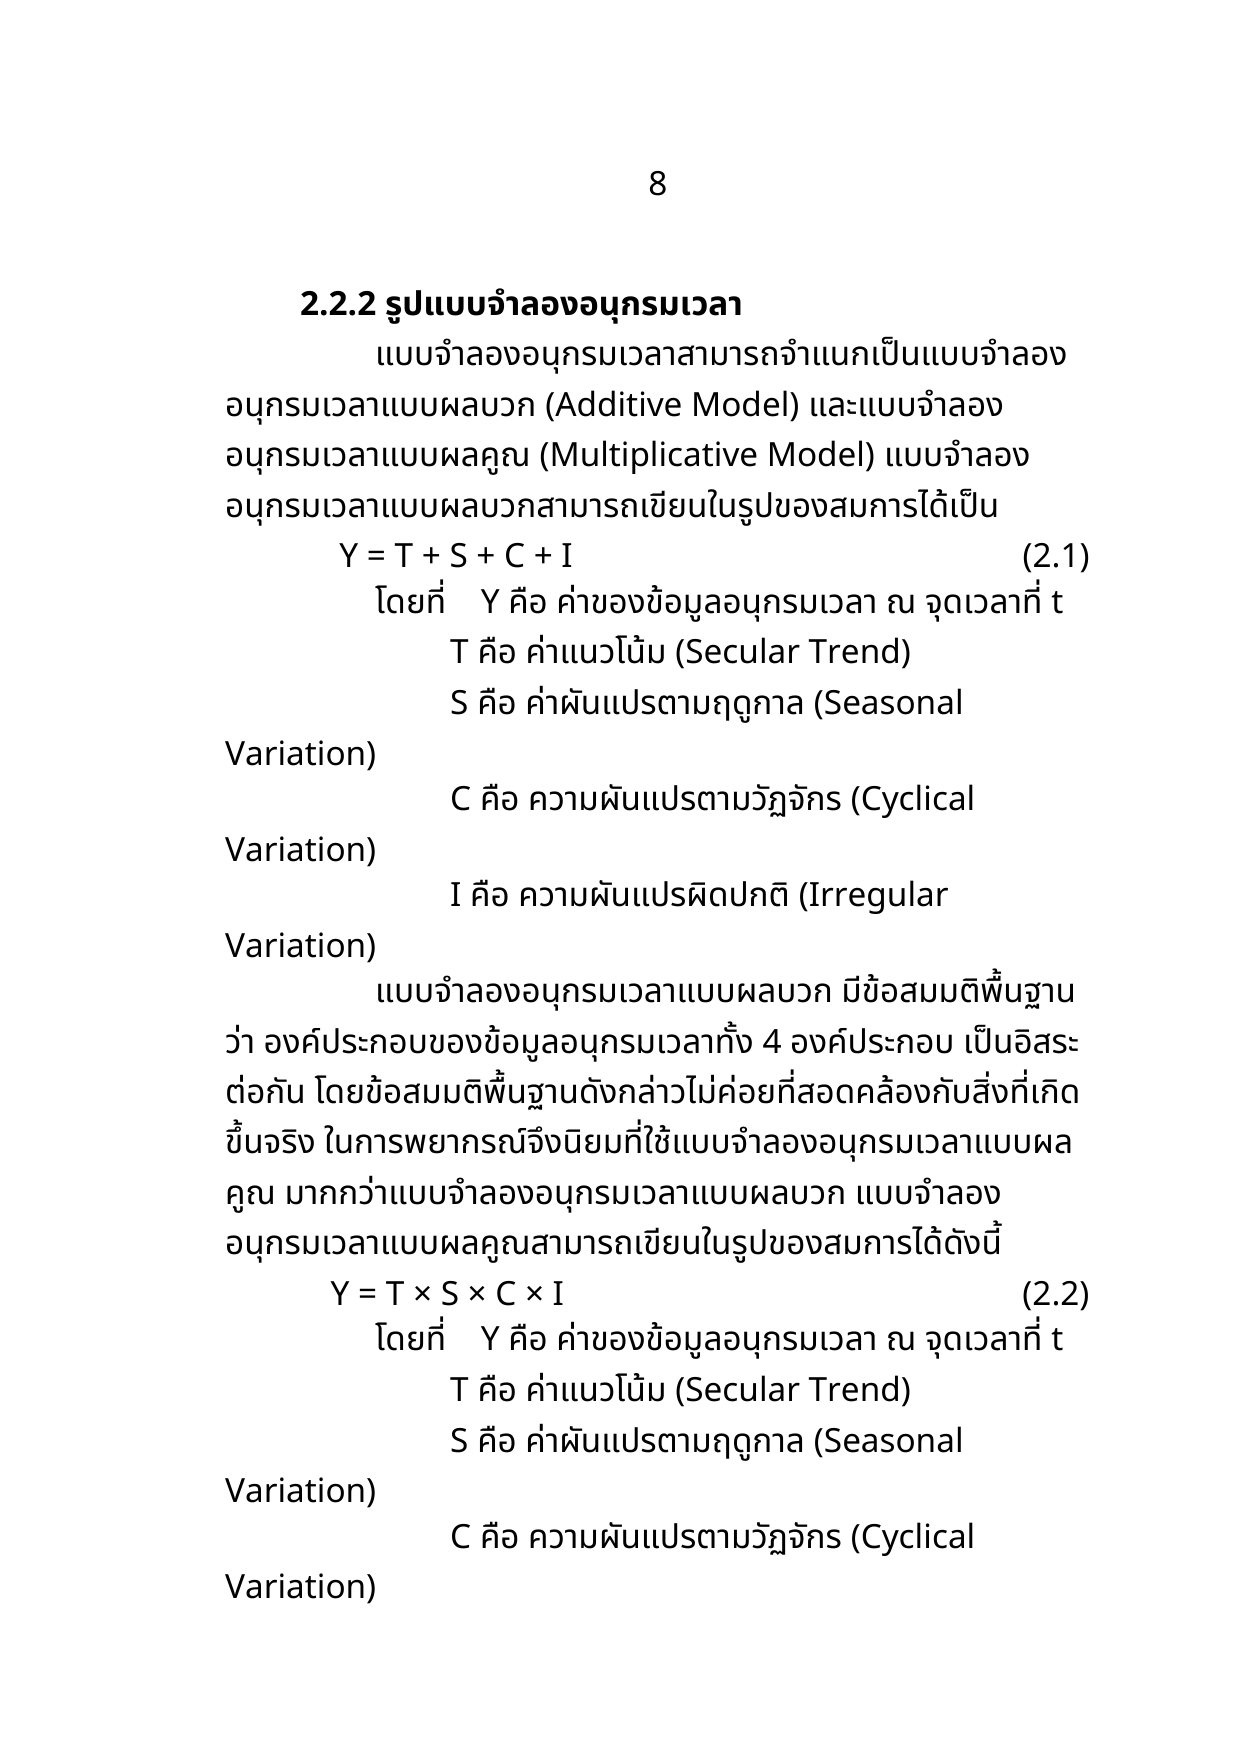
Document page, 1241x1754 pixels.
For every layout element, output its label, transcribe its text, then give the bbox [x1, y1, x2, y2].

text C คือ ความผันแปรตามวัฏจักร (Cyclical Variation) [225, 1512, 1090, 1608]
text โดยที่ Y คือ ค่าของข้อมูลอนุกรมเวลา ณ จุดเวลาที่ t [225, 578, 1090, 628]
text Y = T + S + C + I (2.1) [225, 532, 1090, 578]
text I คือ ความผันแปรผิดปกติ (Irregular Variation) [225, 871, 1090, 967]
text C คือ ความผันแปรตามวัฏจักร (Cyclical Variation) [225, 775, 1090, 871]
text S คือ ค่าผันแปรตามฤดูกาล (Seasonal Variation) [225, 679, 1090, 775]
text แบบจำลองอนุกรมเวลาสามารถจำแนกเป็นแบบจำลองอนุกรมเวลาแบบผลบวก (Additive Model) และแบบจำลองอนุกรมเวลาแบบผลคูณ (Multiplicative Model) แบบจำลองอนุกรมเวลาแบบผลบวกสามารถเขียนในรูปของสมการได้เป็น [225, 330, 1090, 532]
text T คือ ค่าแนวโน้ม (Secular Trend) [225, 628, 1090, 679]
text S คือ ค่าผันแปรตามฤดูกาล (Seasonal Variation) [225, 1416, 1090, 1512]
text โดยที่ Y คือ ค่าของข้อมูลอนุกรมเวลา ณ จุดเวลาที่ t [225, 1315, 1090, 1366]
text 2.2.2 รูปแบบจำลองอนุกรมเวลา [225, 279, 1090, 330]
text T คือ ค่าแนวโน้ม (Secular Trend) [225, 1366, 1090, 1416]
text แบบจำลองอนุกรมเวลาแบบผลบวก มีข้อสมมติพื้นฐานว่า องค์ประกอบของข้อมูลอนุกรมเวลาทั้ง 4 องค์ประกอบ เป็นอิสระต่อกัน โดยข้อสมมติพื้นฐานดังกล่าวไม่ค่อยที่สอดคล้องกับสิ่งที่เกิดขึ้นจริง ในการพยากรณ์จึงนิยมที่ใช้แบบจำลองอนุกรมเวลาแบบผลคูณ มากกว่าแบบจำลองอนุกรมเวลาแบบผลบวก แบบจำลองอนุกรมเวลาแบบผลคูณสามารถเขียนในรูปของสมการได้ดังนี้ [225, 967, 1090, 1270]
text Y = T × S × C × I (2.2) [225, 1270, 1090, 1315]
